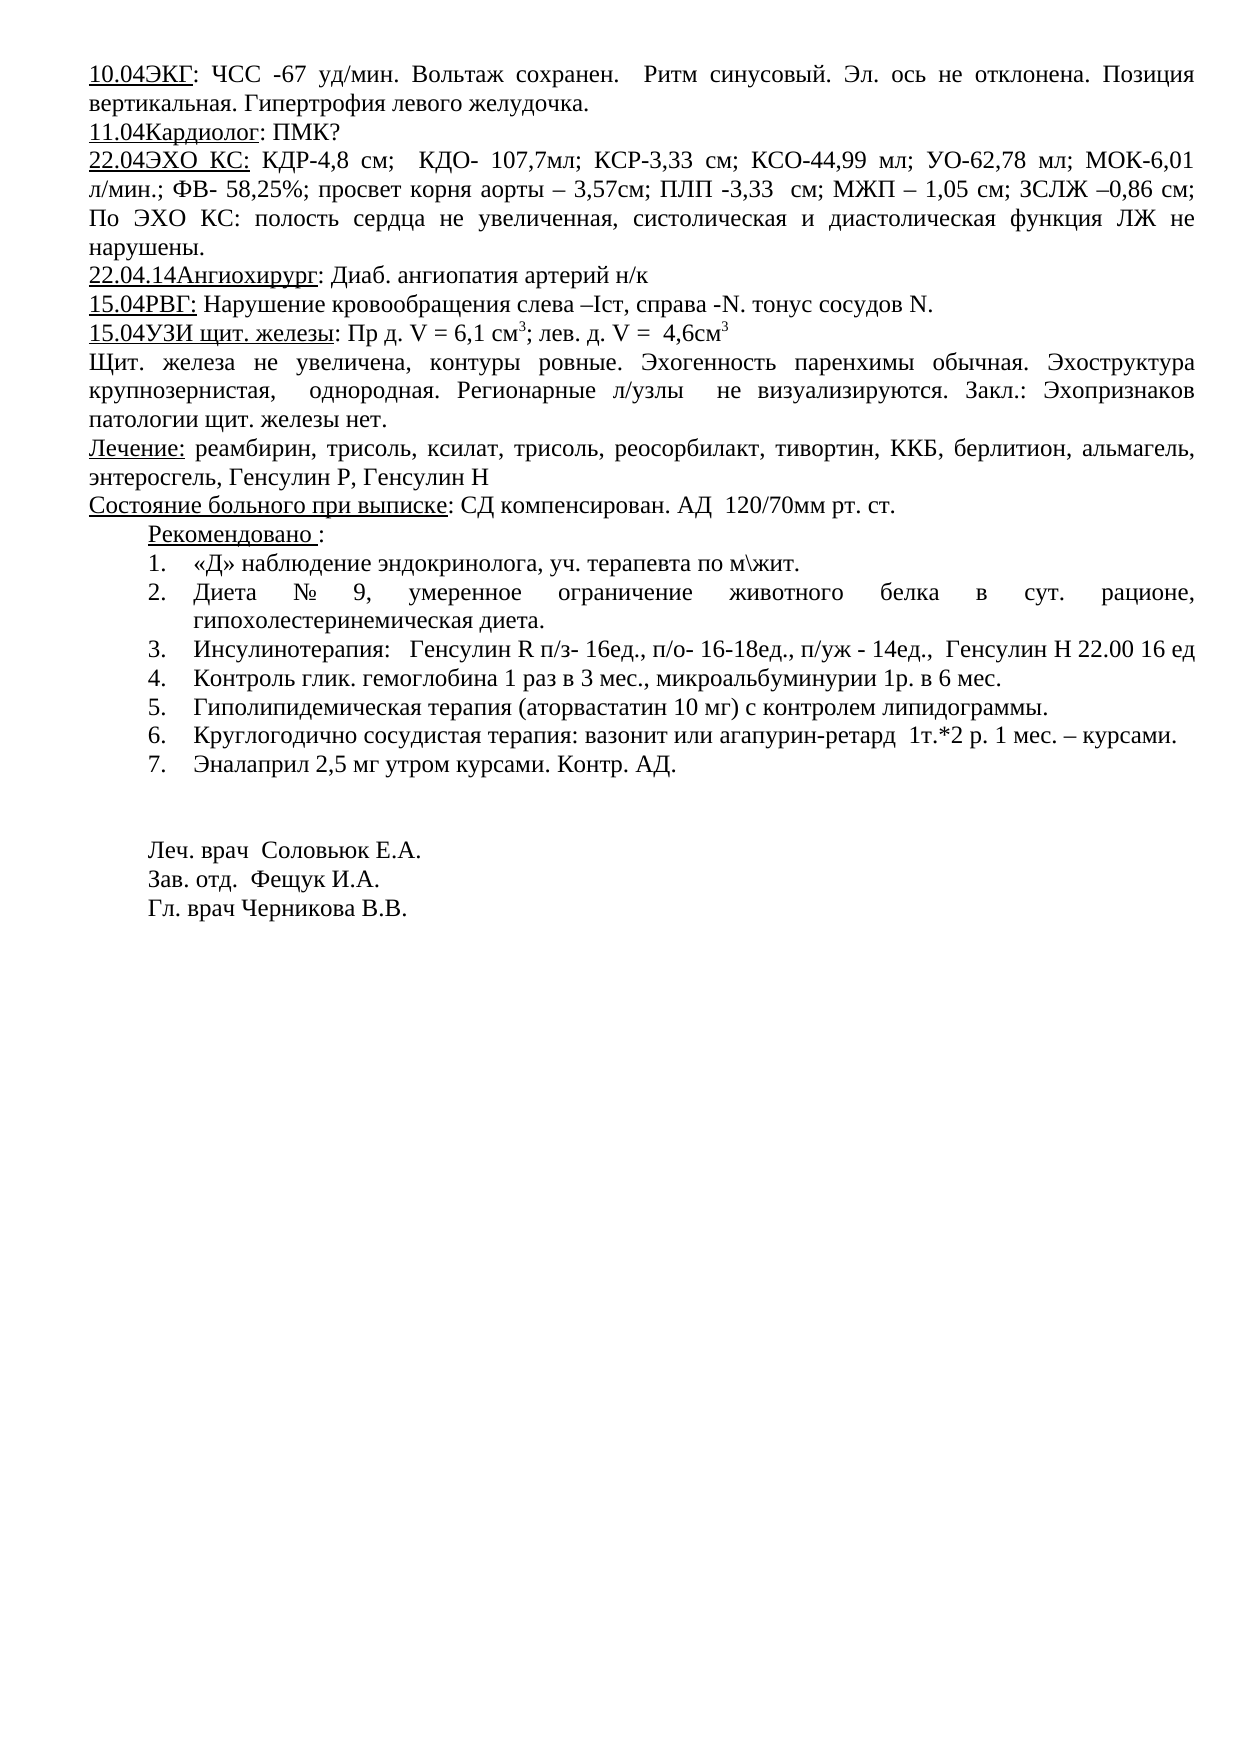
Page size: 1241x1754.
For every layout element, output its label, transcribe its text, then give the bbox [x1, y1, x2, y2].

text Состояние больного при выписке: СД компенсирован. АД 120/70мм рт. ст. [89, 490, 1196, 519]
text Гл. врач Черникова В.В. [148, 893, 1196, 922]
list Диета № 9, умеренное ограничение животного белка в сут. рационе, гипохолестеринемическая диета. [148, 577, 1196, 634]
text 10.04ЭКГ: ЧСС -67 уд/мин. Вольтаж сохранен. Ритм синусовый. Эл. ось не отклонена. Позиция вертикальная. Гипертрофия левого желудочка. [89, 59, 1196, 117]
text Рекомендовано : [148, 519, 1196, 548]
list Контроль глик. гемоглобина 1 раз в 3 мес., микроальбуминурии 1р. в 6 мес. [148, 663, 1196, 692]
list Гиполипидемическая терапия (аторвастатин 10 мг) с контролем липидограммы. [148, 692, 1196, 720]
text 11.04Кардиолог: ПМК? [89, 117, 1196, 145]
text 22.04ЭХО КС: КДР-4,8 см; КДО- 107,7мл; КСР-3,33 см; КСО-44,99 мл; УО-62,78 мл; МОК-6,01 л/мин.; ФВ- 58,25%; просвет корня аорты – 3,57см; ПЛП -3,33 см; МЖП – 1,05 см; ЗСЛЖ –0,86 см; По ЭХО КС: полость сердца не увеличенная, систолическая и диастолическая функция ЛЖ не нарушены. [89, 145, 1196, 260]
text Щит. железа не увеличена, контуры ровные. Эхогенность паренхимы обычная. Эхоструктура крупнозернистая, однородная. Регионарные л/узлы не визуализируются. Закл.: Эхопризнаков патологии щит. железы нет. [89, 347, 1196, 433]
text 22.04.14Ангиохирург: Диаб. ангиопатия артерий н/к [89, 260, 1196, 289]
text Зав. отд. Фещук И.А. [148, 864, 1196, 893]
text 15.04РВГ: Нарушение кровообращения слева –Iст, справа -N. тонус сосудов N. [89, 289, 1196, 318]
text 15.04УЗИ щит. железы: Пр д. V = 6,1 см3; лев. д. V = 4,6см3 [89, 318, 1196, 347]
subtitle Леч. врач Соловьюк Е.А. [148, 835, 1196, 864]
text Лечение: реамбирин, трисоль, ксилат, трисоль, реосорбилакт, тивортин, ККБ, берлитион, альмагель, энтеросгель, Генсулин Р, Генсулин Н [89, 433, 1196, 490]
list Круглогодично сосудистая терапия: вазонит или агапурин-ретард 1т.*2 р. 1 мес. – курсами. [148, 720, 1196, 749]
list «Д» наблюдение эндокринолога, уч. терапевта по м\жит. [148, 548, 1196, 577]
list Инсулинотерапия: Генсулин R п/з- 16ед., п/о- 16-18ед., п/уж - 14ед., Генсулин Н 22.00 16 ед [148, 634, 1196, 663]
list Эналаприл 2,5 мг утром курсами. Контр. АД. [148, 749, 1196, 778]
